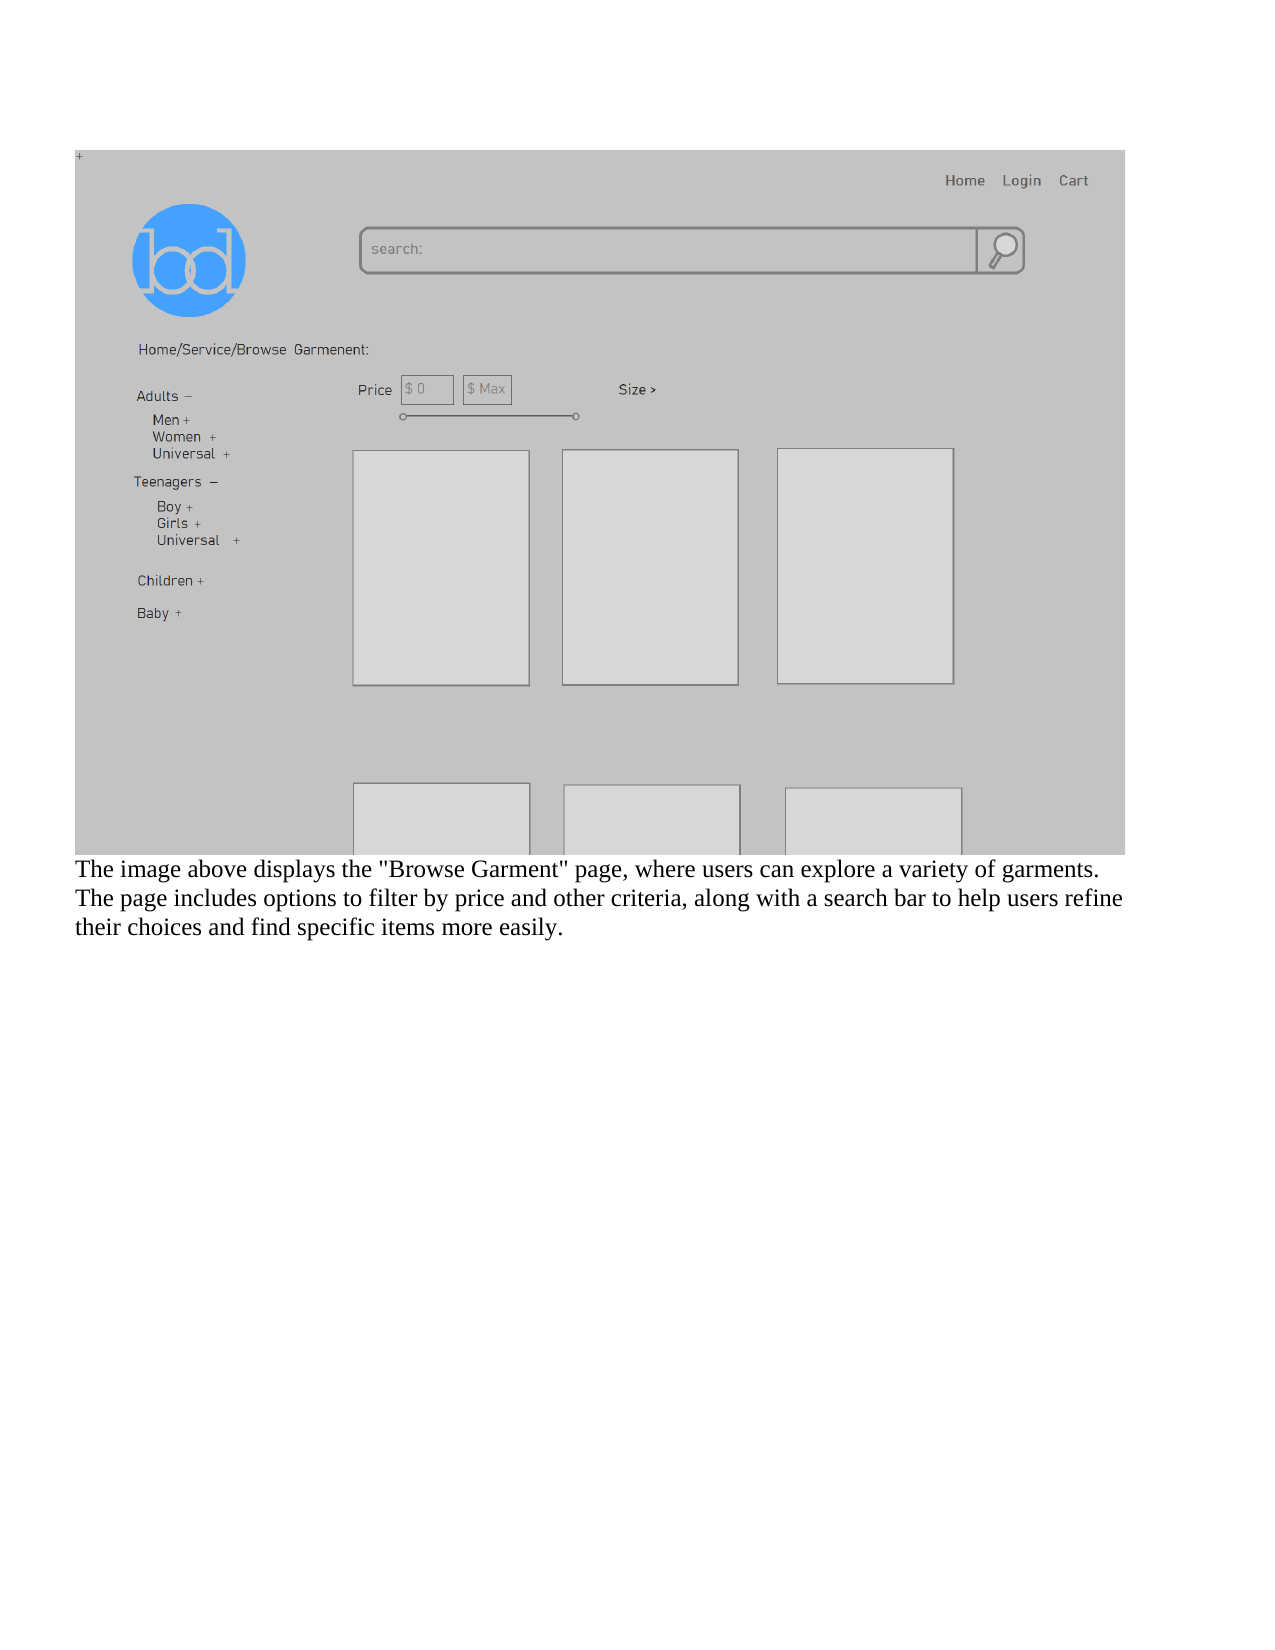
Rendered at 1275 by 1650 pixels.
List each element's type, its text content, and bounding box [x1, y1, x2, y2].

text The image above displays the "Browse Garment" page, where users can explore a variety of garments. The page includes options to filter by price and other criteria, along with a search bar to help users refine their choices and find specific items more easily. [75, 855, 1125, 940]
picture [75, 150, 1125, 855]
